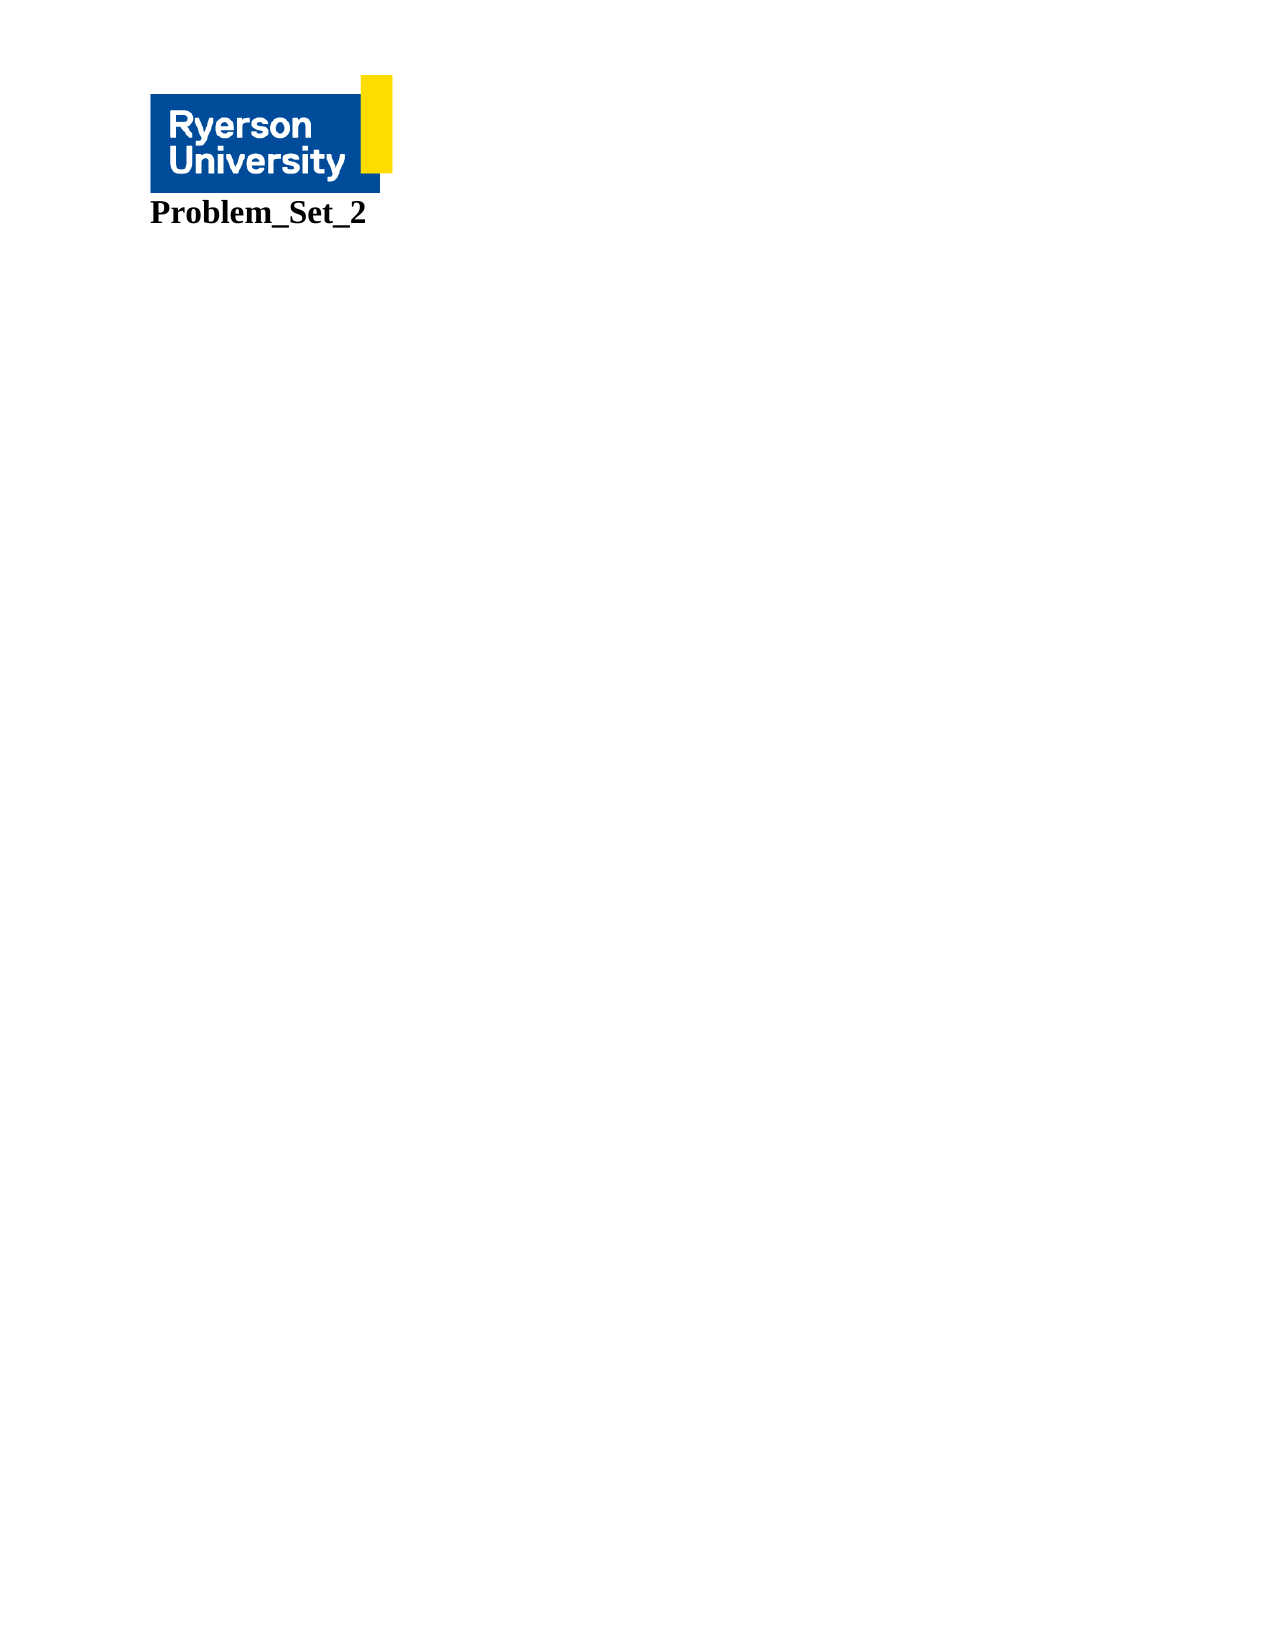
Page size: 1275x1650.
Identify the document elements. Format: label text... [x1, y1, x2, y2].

text Problem_Set_2 [150, 192, 1125, 231]
picture [150, 75, 393, 193]
